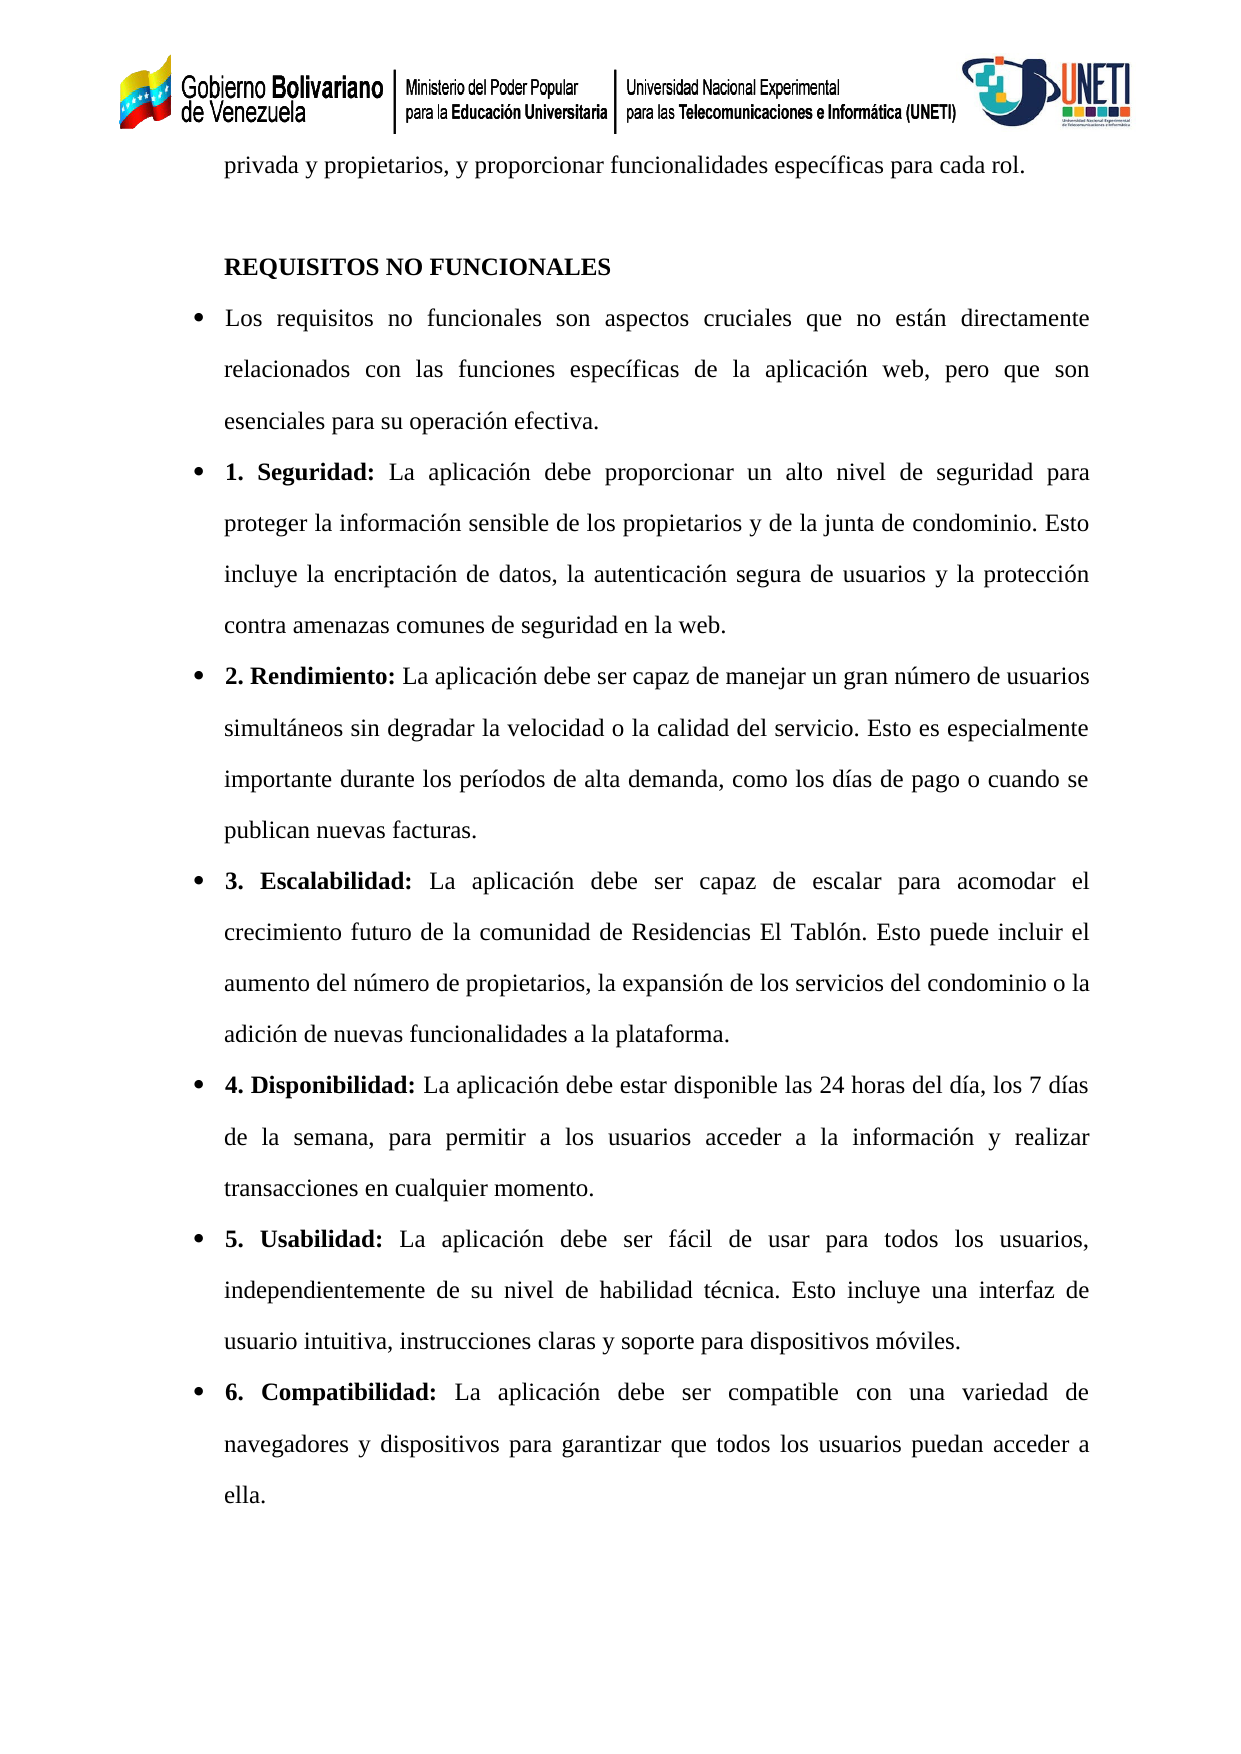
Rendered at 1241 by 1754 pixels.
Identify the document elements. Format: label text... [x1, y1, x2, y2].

list 2. Rendimiento: La aplicación debe ser capaz de manejar un gran número de usuarios simultáneos sin degradar la velocidad o la calidad del servicio. Esto es especialmente importante durante los períodos de alta demanda, como los días de pago o cuando se publican nuevas facturas. [194, 661, 1090, 844]
list 3. Escalabilidad: La aplicación debe ser capaz de escalar para acomodar el crecimiento futuro de la comunidad de Residencias El Tablón. Esto puede incluir el aumento del número de propietarios, la expansión de los servicios del condominio o la adición de nuevas funcionalidades a la plataforma. [194, 866, 1090, 1048]
list 4. Disponibilidad: La aplicación debe estar disponible las 24 horas del día, los 7 días de la semana, para permitir a los usuarios acceder a la información y realizar transacciones en cualquier momento. [194, 1071, 1090, 1202]
list 6. Compatibilidad: La aplicación debe ser compatible con una variedad de navegadores y dispositivos para garantizar que todos los usuarios puedan acceder a ella. [194, 1377, 1090, 1508]
list 5. Usabilidad: La aplicación debe ser fácil de usar para todos los usuarios, independientemente de su nivel de habilidad técnica. Esto incluye una interfaz de usuario intuitiva, instrucciones claras y soporte para dispositivos móviles. [194, 1224, 1090, 1355]
list 1. Seguridad: La aplicación debe proporcionar un alto nivel de seguridad para proteger la información sensible de los propietarios y de la junta de condominio. Esto incluye la encriptación de datos, la autenticación segura de usuarios y la protección contra amenazas comunes de seguridad en la web. [194, 457, 1090, 639]
list Los requisitos no funcionales son aspectos cruciales que no están directamente relacionados con las funciones específicas de la aplicación web, pero que son esenciales para su operación efectiva. [194, 303, 1090, 434]
text REQUISITOS NO FUNCIONALES [224, 252, 1090, 281]
picture [119, 53, 1136, 134]
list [194, 150, 1090, 179]
